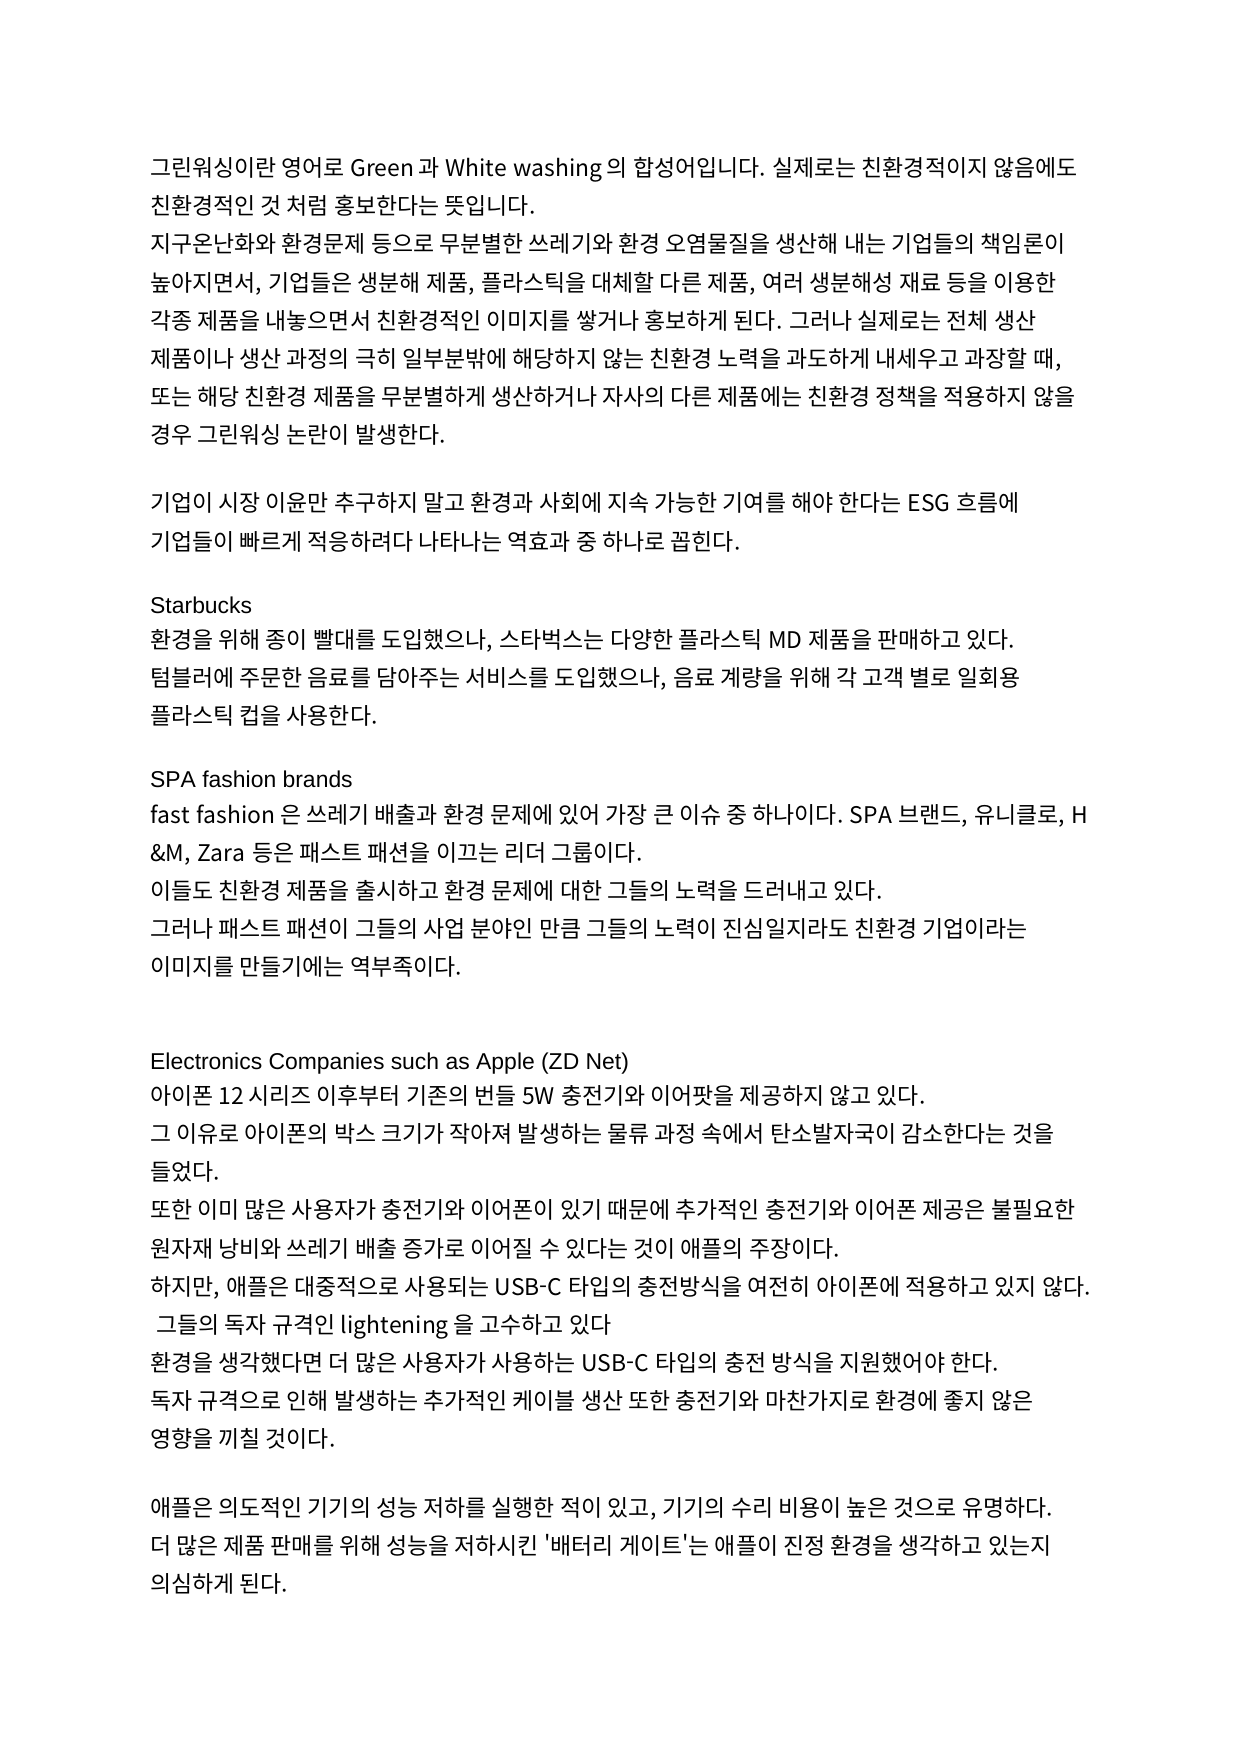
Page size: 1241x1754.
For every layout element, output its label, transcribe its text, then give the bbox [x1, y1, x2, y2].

text 그러나 패스트 패션이 그들의 사업 분야인 만큼 그들의 노력이 진심일지라도 친환경 기업이라는 이미지를 만들기에는 역부족이다. [150, 911, 1090, 982]
text 환경을 생각했다면 더 많은 사용자가 사용하는 USB-C 타입의 충전 방식을 지원했어야 한다. [150, 1345, 1090, 1378]
text 독자 규격으로 인해 발생하는 추가적인 케이블 생산 또한 충전기와 마찬가지로 환경에 좋지 않은 영향을 끼칠 것이다. [150, 1383, 1090, 1454]
text Electronics Companies such as Apple (ZD Net) [150, 1048, 1090, 1074]
text 지구온난화와 환경문제 등으로 무분별한 쓰레기와 환경 오염물질을 생산해 내는 기업들의 책임론이 높아지면서, 기업들은 생분해 제품, 플라스틱을 대체할 다른 제품, 여러 생분해성 재료 등을 이용한 각종 제품을 내놓으면서 친환경적인 이미지를 쌓거나 홍보하게 된다. 그러나 실제로는 전체 생산 제품이나 생산 과정의 극히 일부분밖에 해당하지 않는 친환경 노력을 과도하게 내세우고 과장할 때, 또는 해당 친환경 제품을 무분별하게 생산하거나 자사의 다른 제품에는 친환경 정책을 적용하지 않을 경우 그린워싱 논란이 발생한다. [150, 226, 1090, 450]
text 환경을 위해 종이 빨대를 도입했으나, 스타벅스는 다양한 플라스틱 MD 제품을 판매하고 있다. [150, 622, 1090, 655]
text 하지만, 애플은 대중적으로 사용되는 USB-C 타입의 충전방식을 여전히 아이폰에 적용하고 있지 않다. 그들의 독자 규격인 lightening을 고수하고 있다 [150, 1268, 1090, 1340]
text Starbucks [150, 592, 1090, 618]
text 아이폰 12시리즈 이후부터 기존의 번들 5W 충전기와 이어팟을 제공하지 않고 있다. [150, 1078, 1090, 1111]
text 그린워싱이란 영어로 Green과 White washing의 합성어입니다. 실제로는 친환경적이지 않음에도 친환경적인 것 처럼 홍보한다는 뜻입니다. [150, 150, 1090, 221]
text 애플은 의도적인 기기의 성능 저하를 실행한 적이 있고, 기기의 수리 비용이 높은 것으로 유명하다. [150, 1489, 1090, 1523]
text SPA fashion brands [150, 766, 1090, 793]
text fast fashion은 쓰레기 배출과 환경 문제에 있어 가장 큰 이슈 중 하나이다. SPA 브랜드, 유니클로, H&M, Zara 등은 패스트 패션을 이끄는 리더 그룹이다. [150, 797, 1090, 868]
text 텀블러에 주문한 음료를 담아주는 서비스를 도입했으나, 음료 계량을 위해 각 고객 별로 일회용 플라스틱 컵을 사용한다. [150, 660, 1090, 731]
text 기업이 시장 이윤만 추구하지 말고 환경과 사회에 지속 가능한 기여를 해야 한다는 ESG 흐름에 기업들이 빠르게 적응하려다 나타나는 역효과 중 하나로 꼽힌다. [150, 485, 1090, 557]
text 이들도 친환경 제품을 출시하고 환경 문제에 대한 그들의 노력을 드러내고 있다. [150, 873, 1090, 906]
text 또한 이미 많은 사용자가 충전기와 이어폰이 있기 때문에 추가적인 충전기와 이어폰 제공은 불필요한 원자재 낭비와 쓰레기 배출 증가로 이어질 수 있다는 것이 애플의 주장이다. [150, 1192, 1090, 1264]
text 그 이유로 아이폰의 박스 크기가 작아져 발생하는 물류 과정 속에서 탄소발자국이 감소한다는 것을 들었다. [150, 1116, 1090, 1187]
text 더 많은 제품 판매를 위해 성능을 저하시킨 '배터리 게이트'는 애플이 진정 환경을 생각하고 있는지 의심하게 된다. [150, 1527, 1090, 1599]
